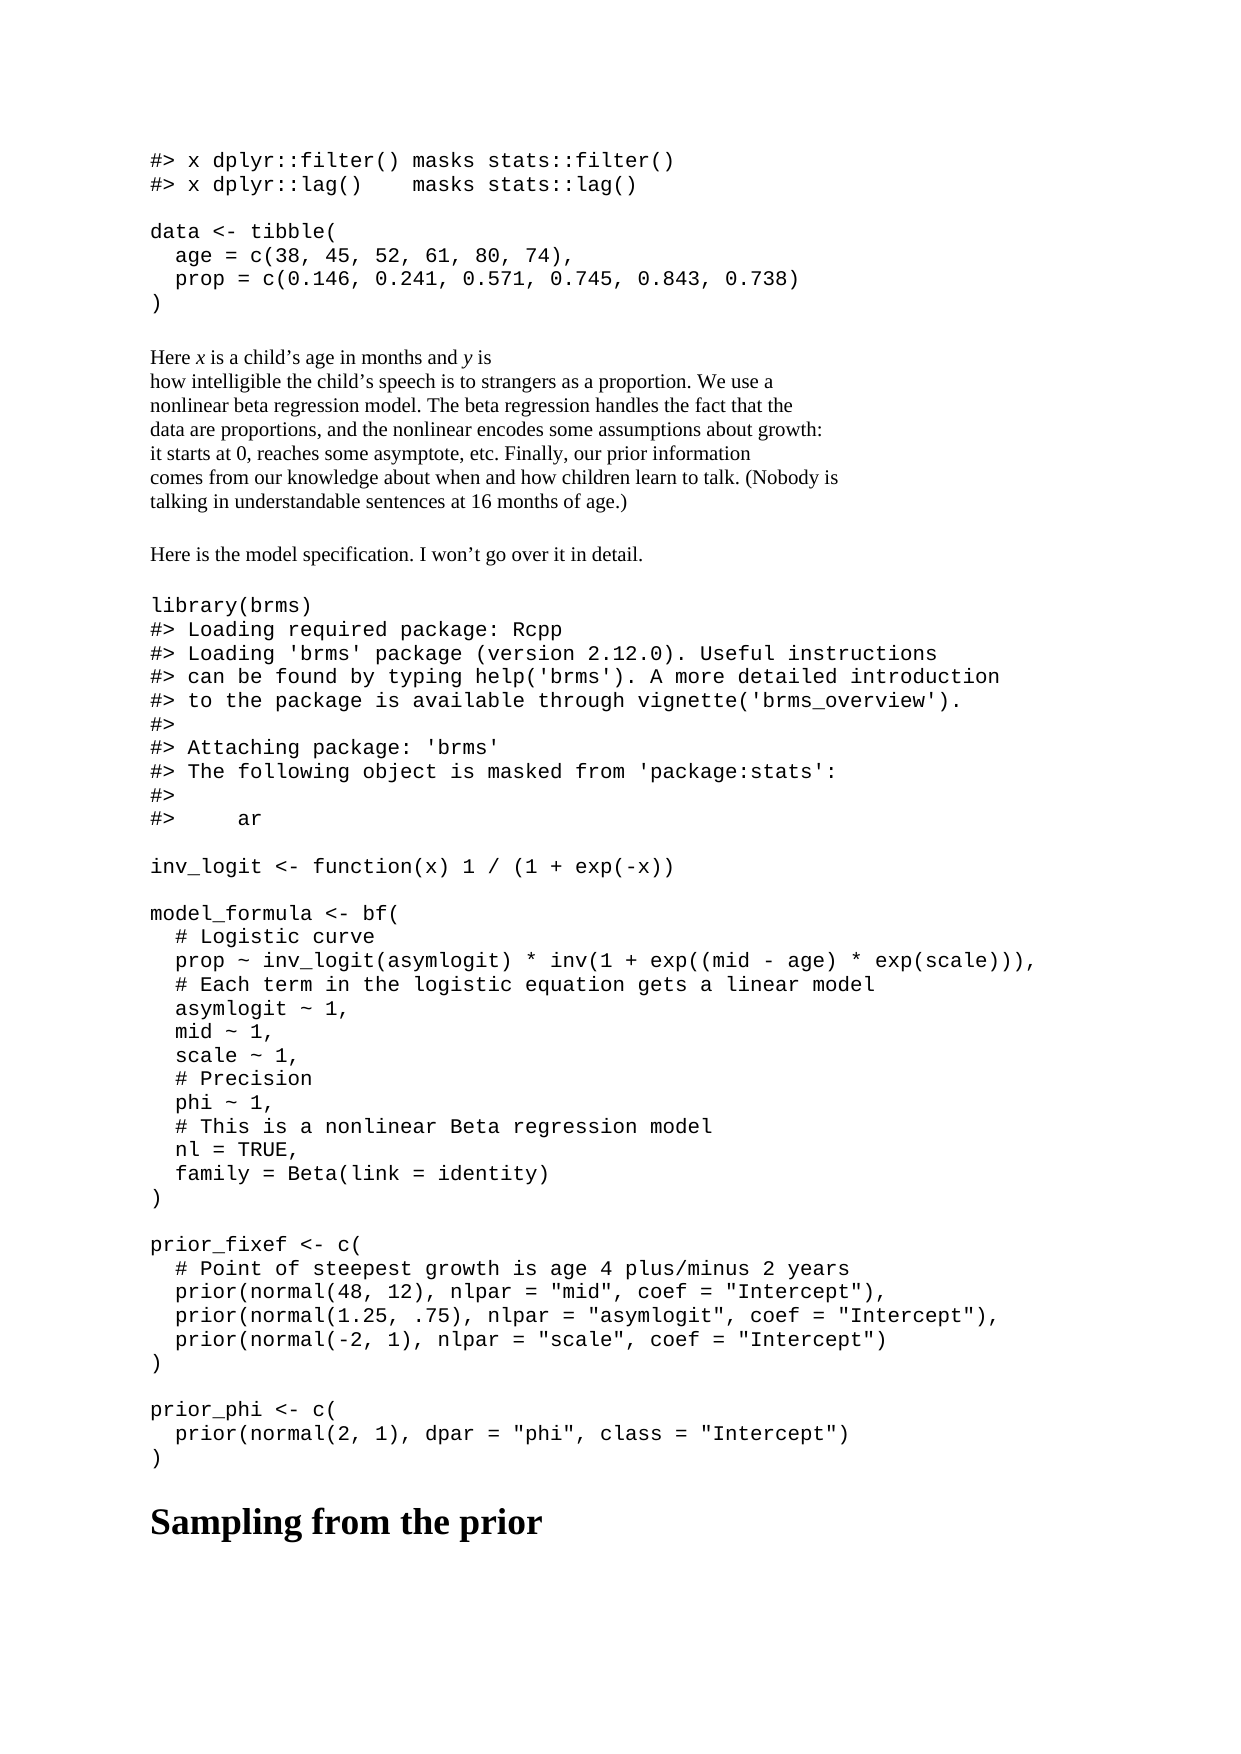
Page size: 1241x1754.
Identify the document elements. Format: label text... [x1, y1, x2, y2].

text Sampling from the prior [150, 1499, 1090, 1543]
text asymlogit ~ 1, [150, 997, 1090, 1021]
text prop = c(0.146, 0.241, 0.571, 0.745, 0.843, 0.738) [150, 268, 1090, 292]
text ) [150, 1352, 1090, 1376]
text phi ~ 1, [150, 1092, 1090, 1116]
text #> The following object is masked from 'package:stats': [150, 761, 1090, 785]
text Here is the model specification. I won’t go over it in detail. [150, 542, 1090, 566]
text #> x dplyr::lag() masks stats::lag() [150, 174, 1090, 197]
text # Precision [150, 1068, 1090, 1092]
text prior(normal(48, 12), nlpar = "mid", coef = "Intercept"), [150, 1281, 1090, 1305]
text #> to the package is available through vignette('brms_overview'). [150, 690, 1090, 714]
text #> ar [150, 808, 1090, 832]
text #> [150, 785, 1090, 808]
text #> [150, 714, 1090, 737]
text library(brms) [150, 596, 1090, 619]
text ) [150, 1187, 1090, 1210]
text #> can be found by typing help('brms'). A more detailed introduction [150, 666, 1090, 690]
text prop ~ inv_logit(asymlogit) * inv(1 + exp((mid - age) * exp(scale))), [150, 950, 1090, 974]
text ) [150, 292, 1090, 316]
text family = Beta(link = identity) [150, 1163, 1090, 1187]
text prior(normal(1.25, .75), nlpar = "asymlogit", coef = "Intercept"), [150, 1305, 1090, 1328]
text #> x dplyr::filter() masks stats::filter() [150, 150, 1090, 174]
text scale ~ 1, [150, 1045, 1090, 1068]
text inv_logit <- function(x) 1 / (1 + exp(-x)) [150, 856, 1090, 879]
text mid ~ 1, [150, 1021, 1090, 1045]
text prior_phi <- c( [150, 1399, 1090, 1423]
text # Point of steepest growth is age 4 plus/minus 2 years [150, 1258, 1090, 1281]
text # This is a nonlinear Beta regression model [150, 1116, 1090, 1139]
text # Each term in the logistic equation gets a linear model [150, 974, 1090, 997]
text Here x is a child’s age in months and y is how intelligible the child’s speech is to strangers as a proportion. We use a nonlinear beta regression model. The beta regression handles the fact that the data are proportions, and the nonlinear encodes some assumptions about growth: it starts at 0, reaches some asymptote, etc. Finally, our prior information comes from our knowledge about when and how children learn to talk. (Nobody is talking in understandable sentences at 16 months of age.) [150, 345, 1090, 513]
text nl = TRUE, [150, 1139, 1090, 1163]
text model_formula <- bf( [150, 903, 1090, 927]
text #> Attaching package: 'brms' [150, 737, 1090, 761]
text prior(normal(-2, 1), nlpar = "scale", coef = "Intercept") [150, 1328, 1090, 1352]
text age = c(38, 45, 52, 61, 80, 74), [150, 244, 1090, 268]
text data <- tibble( [150, 221, 1090, 244]
text # Logistic curve [150, 927, 1090, 950]
text prior_fixef <- c( [150, 1234, 1090, 1258]
text ) [150, 1447, 1090, 1470]
text prior(normal(2, 1), dpar = "phi", class = "Intercept") [150, 1423, 1090, 1447]
text #> Loading 'brms' package (version 2.12.0). Useful instructions [150, 643, 1090, 666]
text #> Loading required package: Rcpp [150, 619, 1090, 643]
